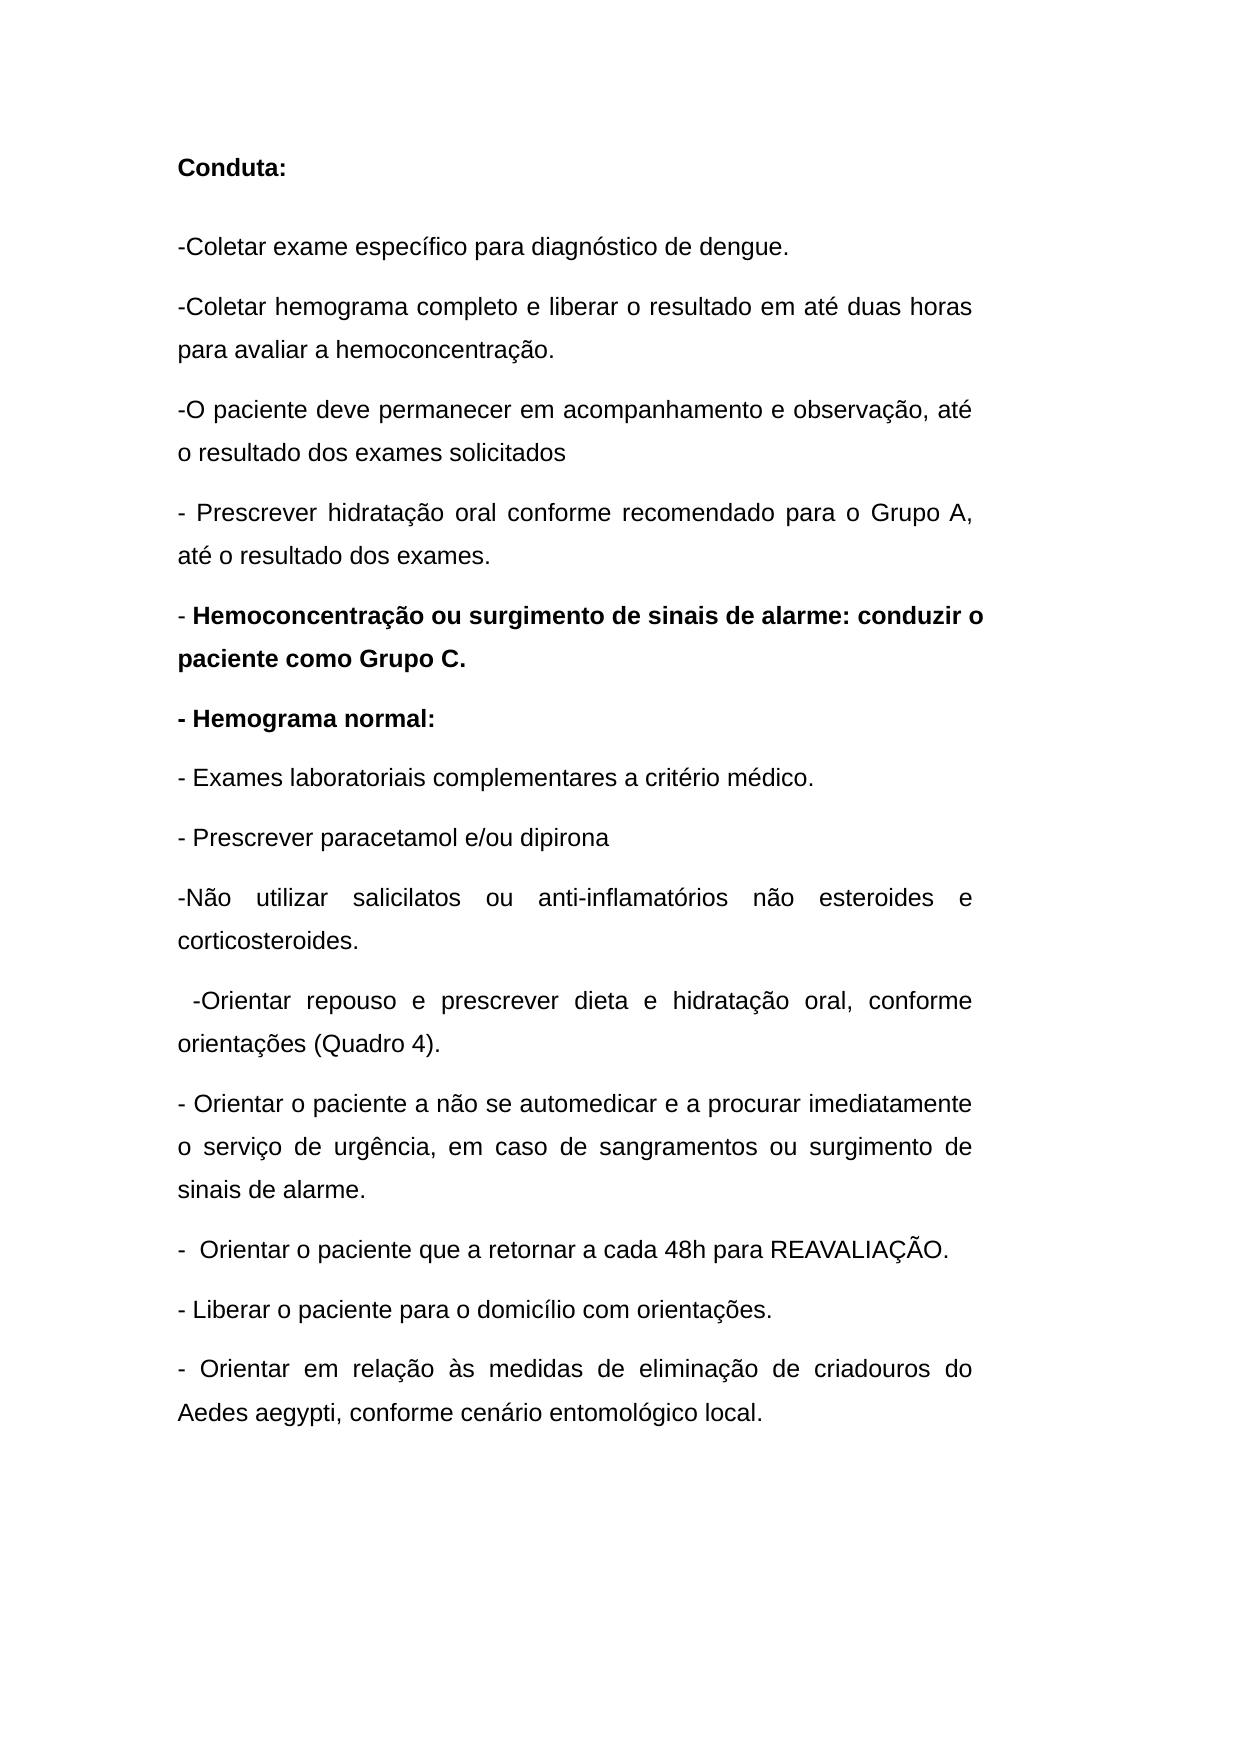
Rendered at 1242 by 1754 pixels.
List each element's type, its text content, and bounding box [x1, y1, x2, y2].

text - Hemoconcentração ou surgimento de sinais de alarme: conduzir o paciente como Grupo C. [177, 601, 1063, 673]
text - Liberar o paciente para o domicílio com orientações. [177, 1295, 974, 1323]
text - Exames laboratoriais complementares a critério médico. [177, 763, 974, 792]
text - Orientar o paciente a não se automedicar e a procurar imediatamente o serviço de urgência, em caso de sangramentos ou surgimento de sinais de alarme. [177, 1089, 974, 1204]
text -Orientar repouso e prescrever dieta e hidratação oral, conforme orientações (Quadro 4). [177, 986, 974, 1058]
text -Não utilizar salicilatos ou anti-inflamatórios não esteroides e corticosteroides. [177, 883, 974, 955]
text - Hemograma normal: [177, 704, 1063, 732]
text - Orientar o paciente que a retornar a cada 48h para REAVALIAÇÃO. [177, 1235, 974, 1264]
text - Prescrever paracetamol e/ou dipirona [177, 823, 974, 852]
text -Coletar hemograma completo e liberar o resultado em até duas horas para avaliar a hemoconcentração. [177, 292, 974, 364]
text - Orientar em relação às medidas de eliminação de criadouros do Aedes aegypti, conforme cenário entomológico local. [177, 1354, 974, 1426]
text -O paciente deve permanecer em acompanhamento e observação, até o resultado dos exames solicitados [177, 395, 974, 467]
text -Coletar exame específico para diagnóstico de dengue. [177, 232, 974, 261]
subtitle Conduta: [177, 153, 1063, 182]
text - Prescrever hidratação oral conforme recomendado para o Grupo A, até o resultado dos exames. [177, 498, 974, 570]
